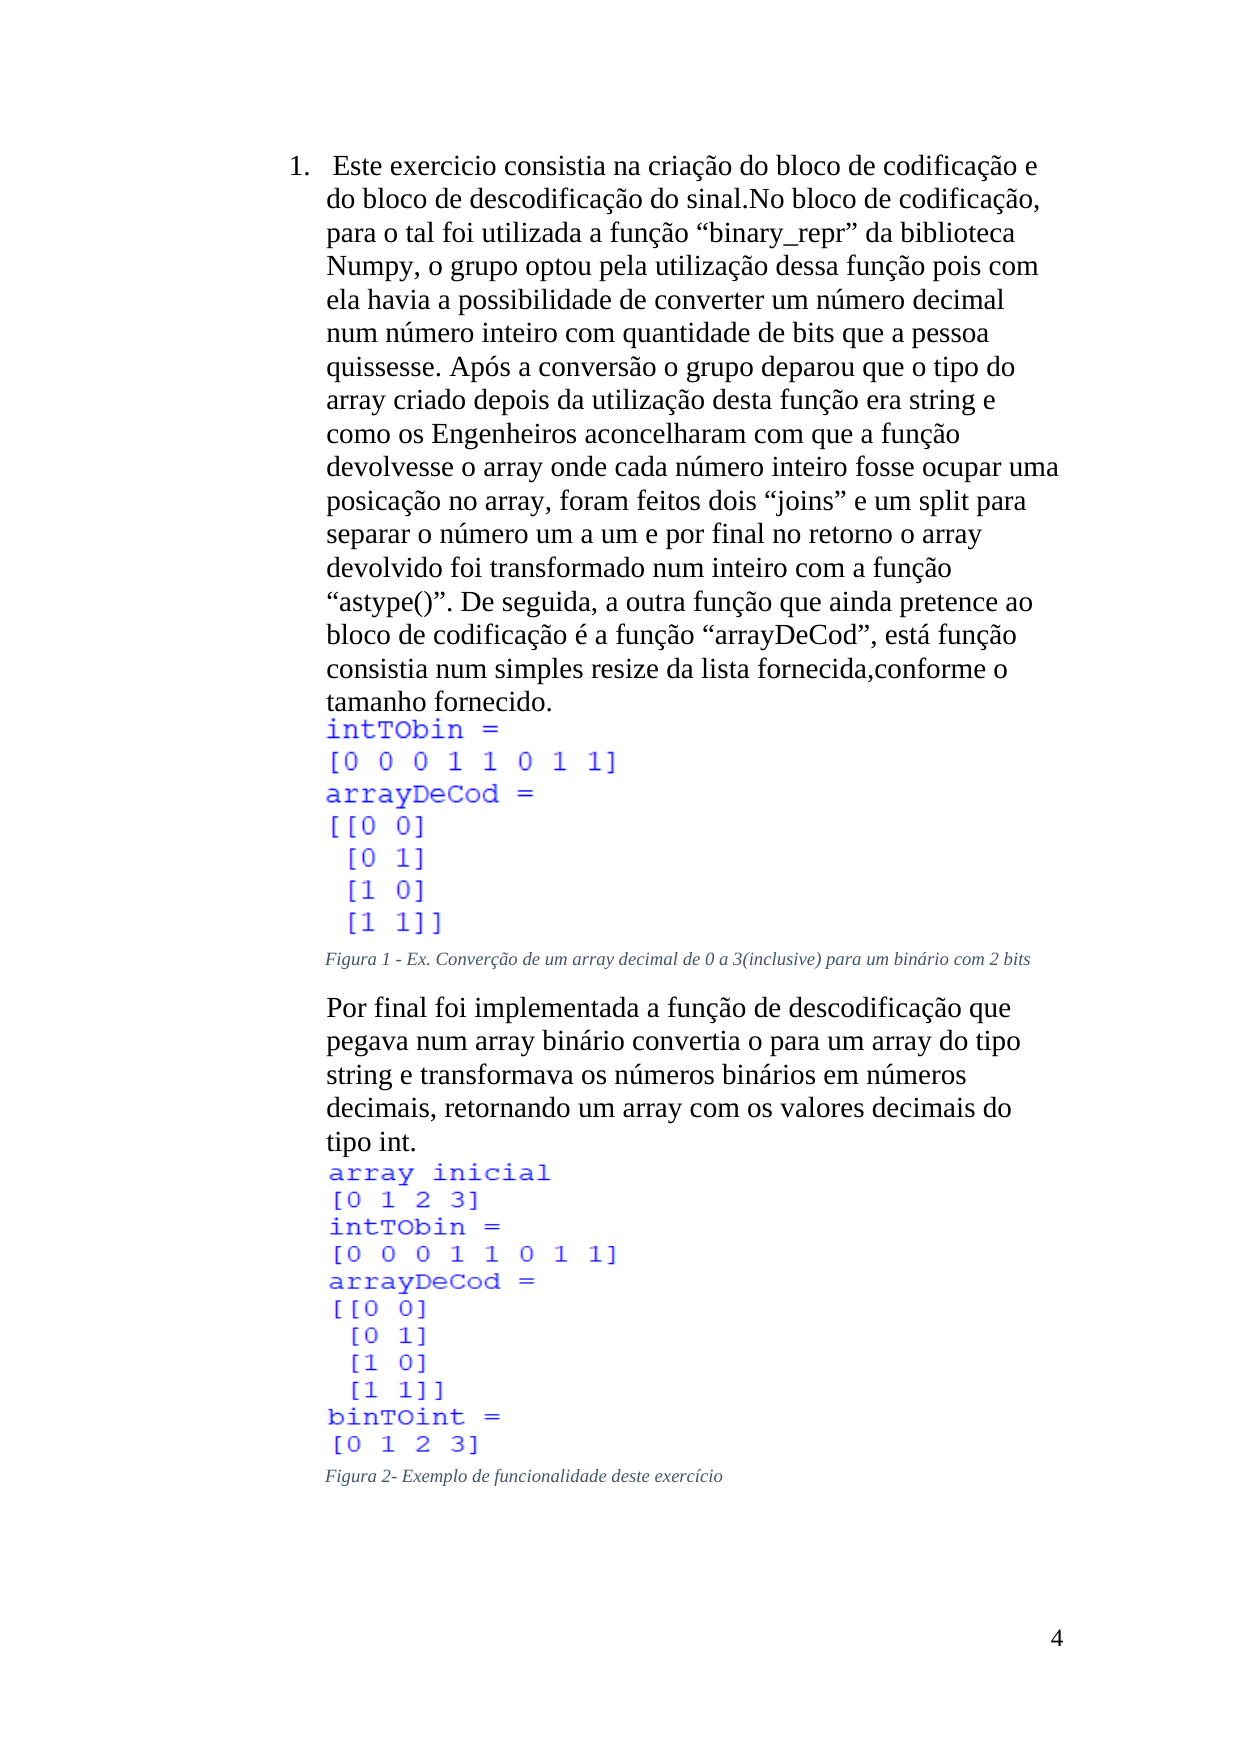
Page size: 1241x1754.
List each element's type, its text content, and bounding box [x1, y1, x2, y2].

text Figura 2- Exemplo de funcionalidade deste exercício [251, 1465, 1063, 1487]
picture [326, 717, 626, 948]
list Este exercicio consistia na criação do bloco de codificação e do bloco de descodificação do sinal.No bloco de codificação, para o tal foi utilizada a função “binary_repr” da biblioteca Numpy, o grupo optou pela utilização dessa função pois com ela havia a possibilidade de converter um número decimal num número inteiro com quantidade de bits que a pessoa quissesse. Após a conversão o grupo deparou que o tipo do array criado depois da utilização desta função era string e como os Engenheiros aconcelharam com que a função devolvesse o array onde cada número inteiro fosse ocupar uma posicação no array, foram feitos dois “joins” e um split para separar o número um a um e por final no retorno o array devolvido foi transformado num inteiro com a função “astype()”. De seguida, a outra função que ainda pretence ao bloco de codificação é a função “arrayDeCod”, está função consistia num simples resize da lista fornecida,conforme o tamanho fornecido. [288, 148, 1063, 718]
picture [326, 1157, 636, 1466]
text Figura 1 - Ex. Converção de um array decimal de 0 a 3(inclusive) para um binário com 2 bits [251, 947, 1063, 969]
list Por final foi implementada a função de descodificação que pegava num array binário convertia o para um array do tipo string e transformava os números binários em números decimais, retornando um array com os valores decimais do tipo int. [326, 990, 1063, 1158]
